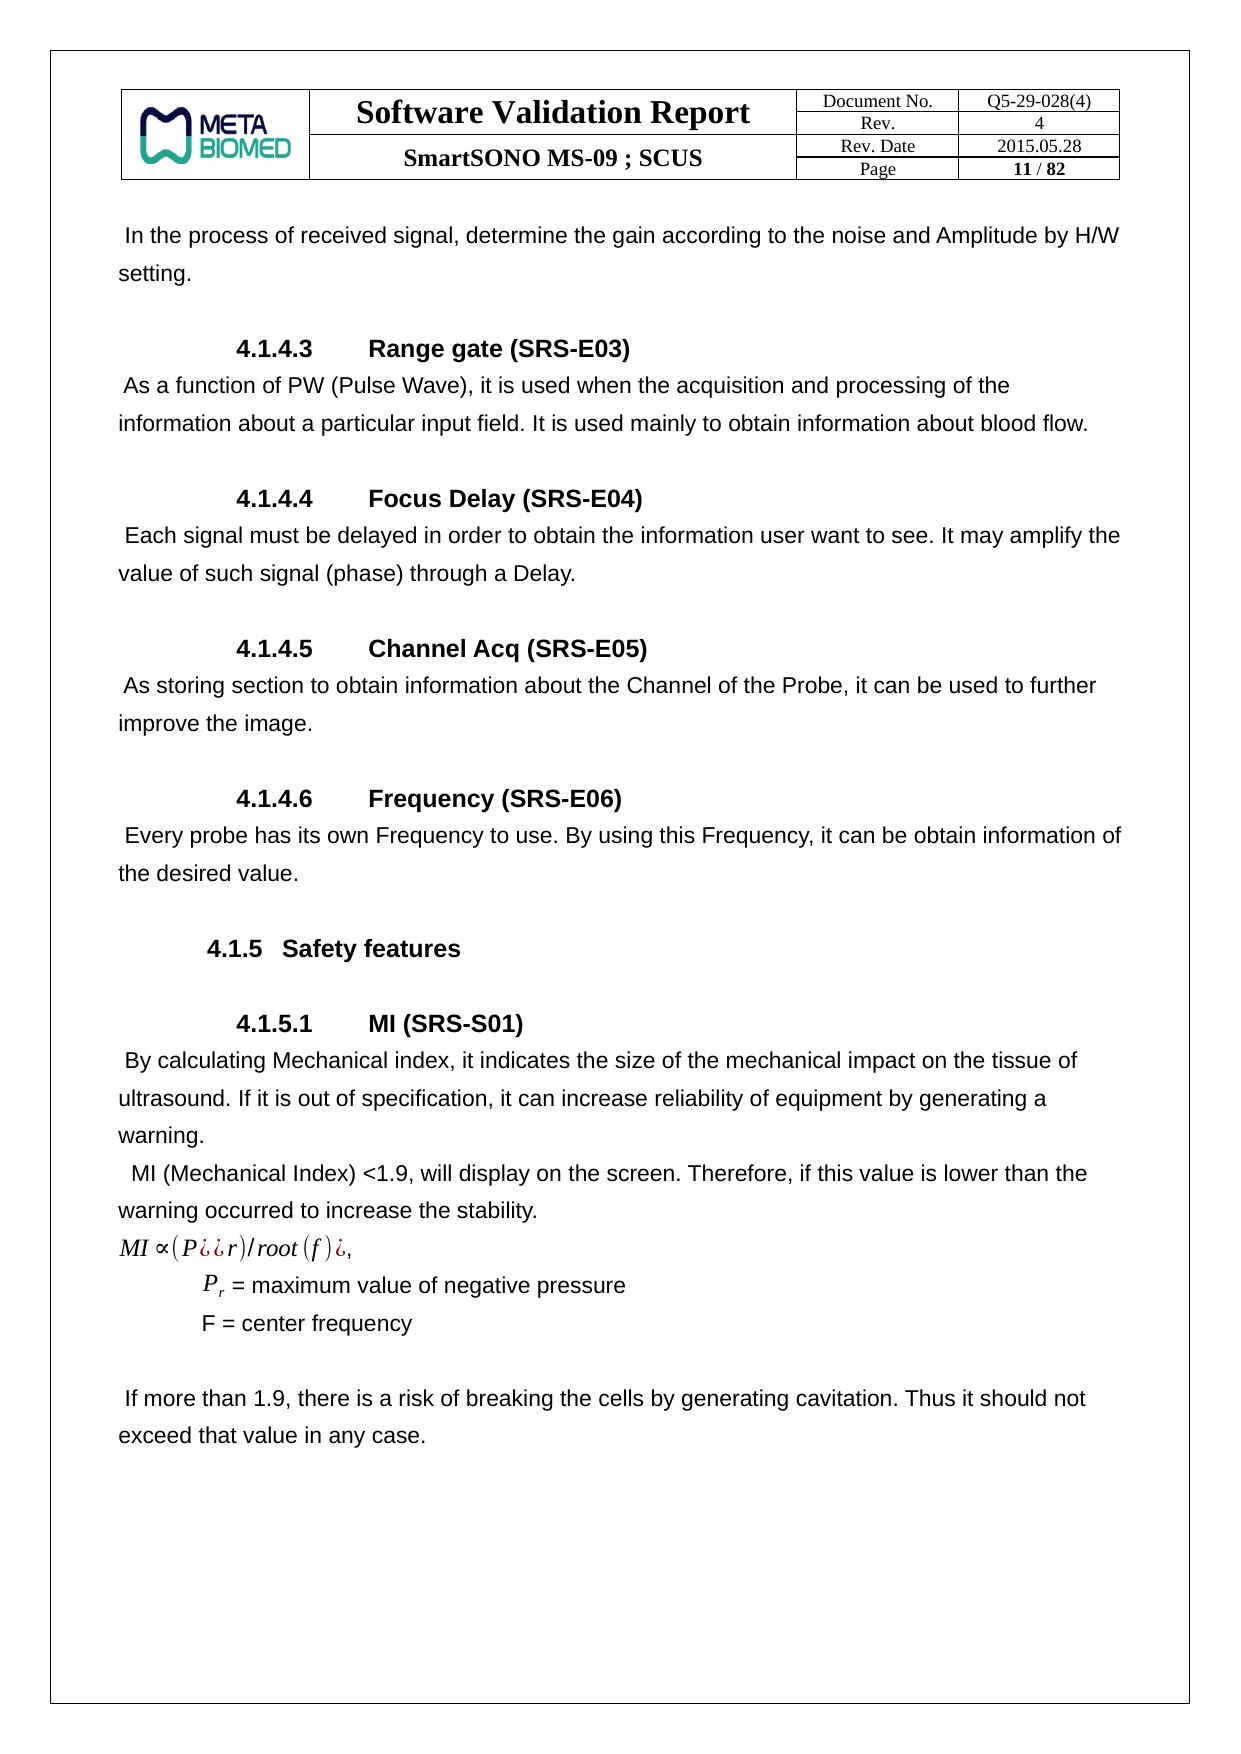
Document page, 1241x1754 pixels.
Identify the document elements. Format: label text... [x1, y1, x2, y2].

title As storing section to obtain information about the Channel of the Probe, it can be used to further improve the image. [118, 667, 1122, 742]
title By calculating Mechanical index, it indicates the size of the mechanical impact on the tissue of ultrasound. If it is out of specification, it can increase reliability of equipment by generating a warning. [118, 1042, 1122, 1154]
title Safety features [207, 929, 1122, 967]
title Every probe has its own Frequency to use. By using this Frequency, it can be obtain information of the desired value. [118, 817, 1122, 892]
title Focus Delay (SRS-E04) [236, 479, 1122, 517]
title MI (SRS-S01) [236, 1004, 1122, 1042]
picture [136, 105, 294, 164]
title F = center frequency [118, 1304, 1122, 1342]
title If more than 1.9, there is a risk of breaking the cells by generating cavitation. Thus it should not exceed that value in any case. [118, 1379, 1122, 1454]
title Each signal must be delayed in order to obtain the information user want to see. It may amplify the value of such signal (phase) through a Delay. [118, 517, 1122, 592]
title , [118, 1229, 1122, 1267]
title Channel Acq (SRS-E05) [236, 629, 1122, 667]
title In the process of received signal, determine the gain according to the noise and Amplitude by H/W setting. [118, 217, 1122, 292]
title MI (Mechanical Index) <1.9, will display on the screen. Therefore, if this value is lower than the warning occurred to increase the stability. [118, 1154, 1122, 1229]
title As a function of PW (Pulse Wave), it is used when the acquisition and processing of the information about a particular input field. It is used mainly to obtain information about blood flow. [118, 367, 1122, 442]
title Range gate (SRS-E03) [236, 329, 1122, 367]
title Frequency (SRS-E06) [236, 779, 1122, 817]
title = maximum value of negative pressure [118, 1267, 1122, 1304]
